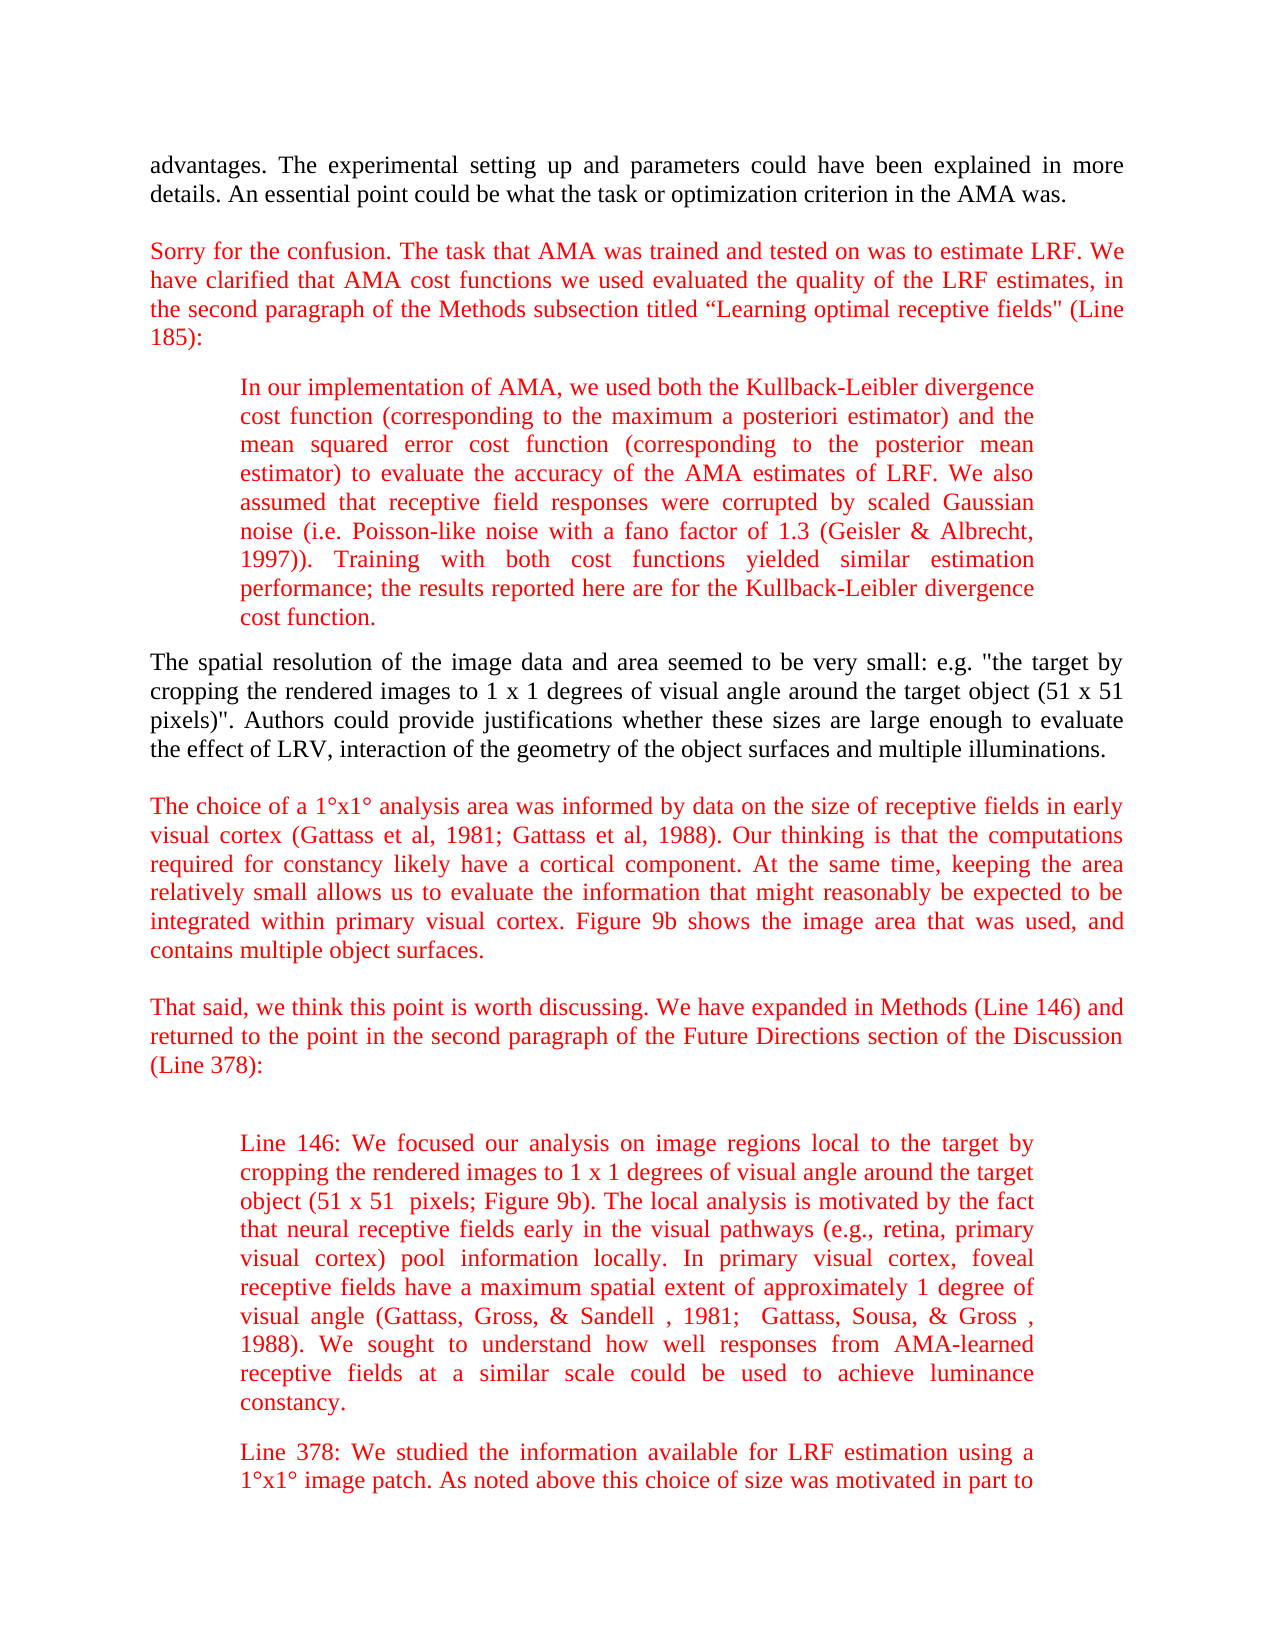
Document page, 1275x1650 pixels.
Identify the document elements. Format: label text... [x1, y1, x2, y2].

text Sorry for the confusion. The task that AMA was trained and tested on was to estimate LRF. We have clarified that AMA cost functions we used evaluated the quality of the LRF estimates, in the second paragraph of the Methods subsection titled “Learning optimal receptive fields" (Line 185): [150, 236, 1125, 351]
text The spatial resolution of the image data and area seemed to be very small: e.g. "the target by cropping the rendered images to 1 x 1 degrees of visual angle around the target object (51 x 51 pixels)". Authors could provide justifications whether these sizes are large enough to evaluate the effect of LRV, interaction of the geometry of the object surfaces and multiple illuminations. [150, 647, 1125, 762]
text The choice of a 1°x1° analysis area was informed by data on the size of receptive fields in early visual cortex (Gattass et al, 1981; Gattass et al, 1988). Our thinking is that the computations required for constancy likely have a cortical component. At the same time, keeping the area relatively small allows us to evaluate the information that might reasonably be expected to be integrated within primary visual cortex. Figure 9b shows the image area that was used, and contains multiple object surfaces. [150, 791, 1125, 964]
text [150, 150, 1125, 207]
text Line 146: We focused our analysis on image regions local to the target by cropping the rendered images to 1 x 1 degrees of visual angle around the target object (51 x 51 pixels; Figure 9b). The local analysis is motivated by the fact that neural receptive fields early in the visual pathways (e.g., retina, primary visual cortex) pool information locally. In primary visual cortex, foveal receptive fields have a maximum spatial extent of approximately 1 degree of visual angle (Gattass, Gross, & Sandell , 1981; Gattass, Sousa, & Gross , 1988). We sought to understand how well responses from AMA-learned receptive fields at a similar scale could be used to achieve luminance constancy. [240, 1128, 1035, 1416]
text That said, we think this point is worth discussing. We have expanded in Methods (Line 146) and returned to the point in the second paragraph of the Future Directions section of the Discussion (Line 378): [150, 992, 1125, 1079]
text In our implementation of AMA, we used both the Kullback-Leibler divergence cost function (corresponding to the maximum a posteriori estimator) and the mean squared error cost function (corresponding to the posterior mean estimator) to evaluate the accuracy of the AMA estimates of LRF. We also assumed that receptive field responses were corrupted by scaled Gaussian noise (i.e. Poisson-like noise with a fano factor of 1.3 (Geisler & Albrecht, 1997)). Training with both cost functions yielded similar estimation performance; the results reported here are for the Kullback-Leibler divergence cost function. [240, 372, 1035, 631]
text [240, 1437, 1035, 1494]
